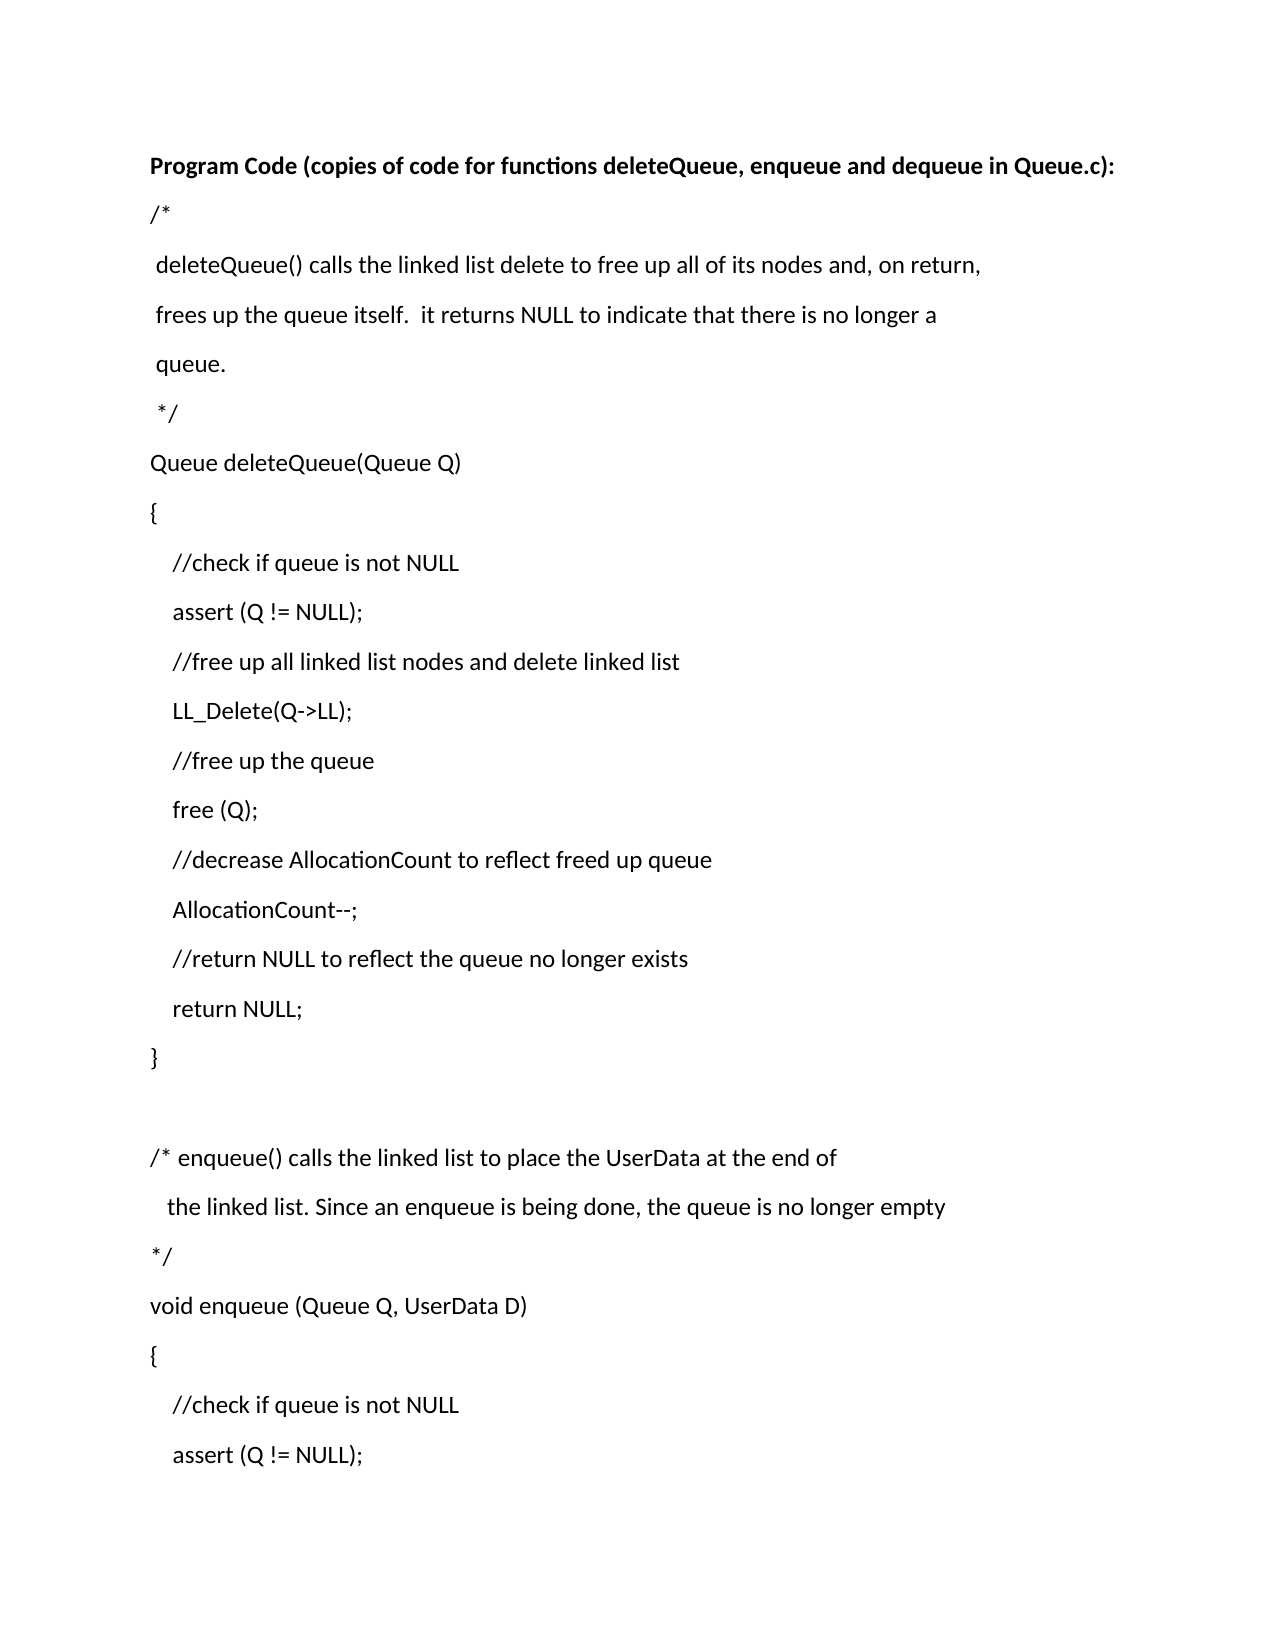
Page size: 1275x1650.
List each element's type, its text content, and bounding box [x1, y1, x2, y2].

text /* enqueue() calls the linked list to place the UserData at the end of [150, 1142, 1125, 1172]
text queue. [150, 348, 1125, 379]
text free (Q); [150, 794, 1125, 825]
text assert (Q != NULL); [150, 596, 1125, 627]
text AllocationCount--; [150, 894, 1125, 924]
text return NULL; [150, 993, 1125, 1023]
text //free up all linked list nodes and delete linked list [150, 646, 1125, 676]
text Program Code (copies of code for functions deleteQueue, enqueue and dequeue in Queue.c): [150, 150, 1125, 181]
text assert (Q != NULL); [150, 1439, 1125, 1470]
text //decrease AllocationCount to reflect freed up queue [150, 844, 1125, 875]
text { [150, 497, 1125, 528]
text //check if queue is not NULL [150, 547, 1125, 577]
text the linked list. Since an enqueue is being done, the queue is no longer empty [150, 1191, 1125, 1222]
text */ [150, 1241, 1125, 1271]
text */ [150, 398, 1125, 428]
text LL_Delete(Q->LL); [150, 695, 1125, 726]
text deleteQueue() calls the linked list delete to free up all of its nodes and, on return, [150, 249, 1125, 280]
text /* [150, 199, 1125, 230]
text //check if queue is not NULL [150, 1389, 1125, 1420]
text } [150, 1042, 1125, 1073]
text //return NULL to reflect the queue no longer exists [150, 943, 1125, 974]
text { [150, 1340, 1125, 1371]
text void enqueue (Queue Q, UserData D) [150, 1290, 1125, 1321]
text //free up the queue [150, 745, 1125, 776]
text Queue deleteQueue(Queue Q) [150, 447, 1125, 478]
text frees up the queue itself. it returns NULL to indicate that there is no longer a [150, 299, 1125, 329]
